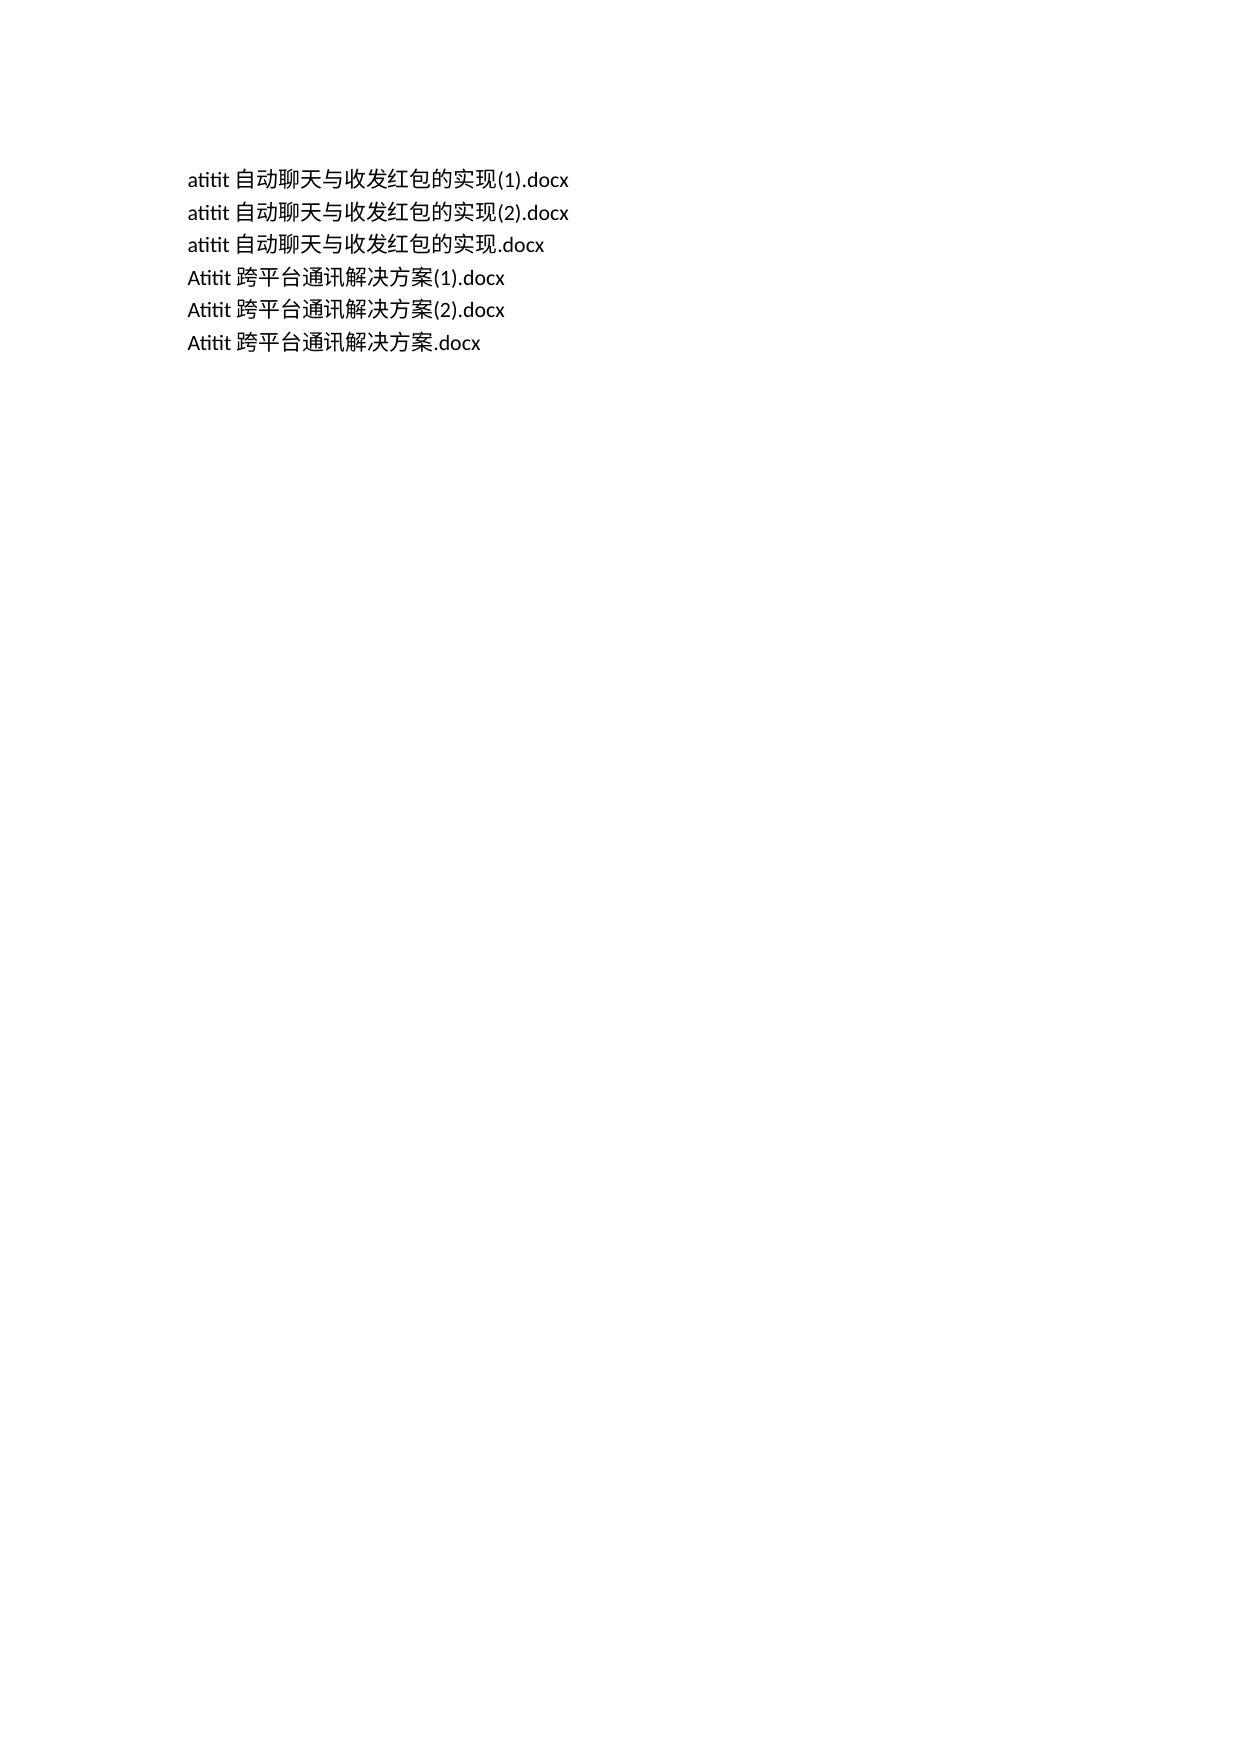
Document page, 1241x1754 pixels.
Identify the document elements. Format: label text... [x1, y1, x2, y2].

text atitit 自动聊天与收发红包的实现(2).docx [187, 194, 1053, 227]
text Atitit 跨平台通讯解决方案.docx [187, 324, 1053, 357]
text atitit 自动聊天与收发红包的实现.docx [187, 227, 1053, 259]
text Atitit 跨平台通讯解决方案(1).docx [187, 259, 1053, 292]
text Atitit 跨平台通讯解决方案(2).docx [187, 292, 1053, 324]
text atitit 自动聊天与收发红包的实现(1).docx [187, 162, 1053, 194]
